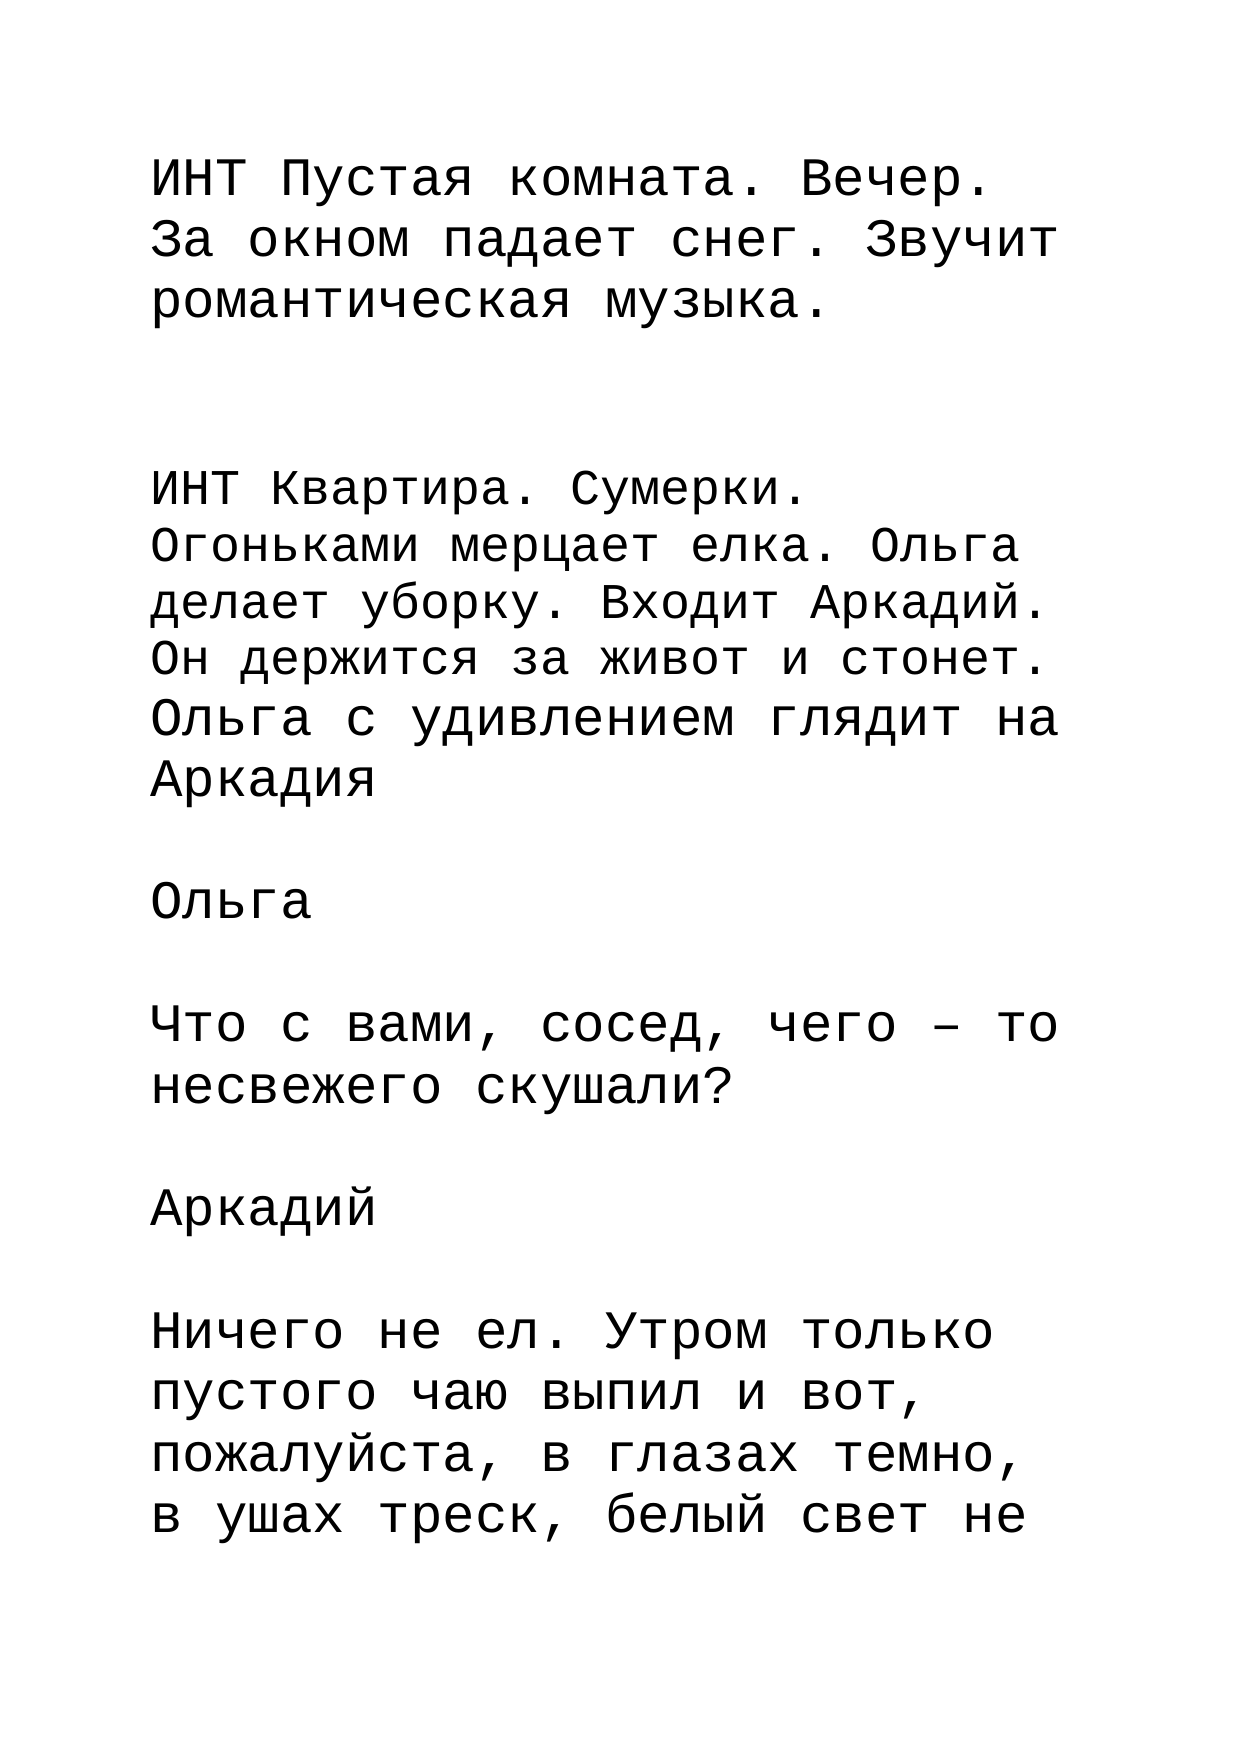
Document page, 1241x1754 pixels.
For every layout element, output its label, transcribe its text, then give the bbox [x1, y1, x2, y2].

text Аркадий [150, 1181, 1090, 1242]
text ИНТ Пустая комната. Вечер. За окном падает снег. Звучит романтическая музыка. [832, 150, 1090, 334]
text ИНТ Квартира. Сумерки. Огоньками мерцает елка. Ольга делает уборку. Входит Аркадий. Он держится за живот и стонет. [150, 463, 1090, 690]
text Ольга [150, 874, 1090, 935]
text Ольга с удивлением глядит на Аркадия [150, 690, 1090, 812]
text Что с вами, сосед, чего – то несвежего скушали? [150, 997, 1090, 1119]
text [150, 1303, 1090, 1549]
